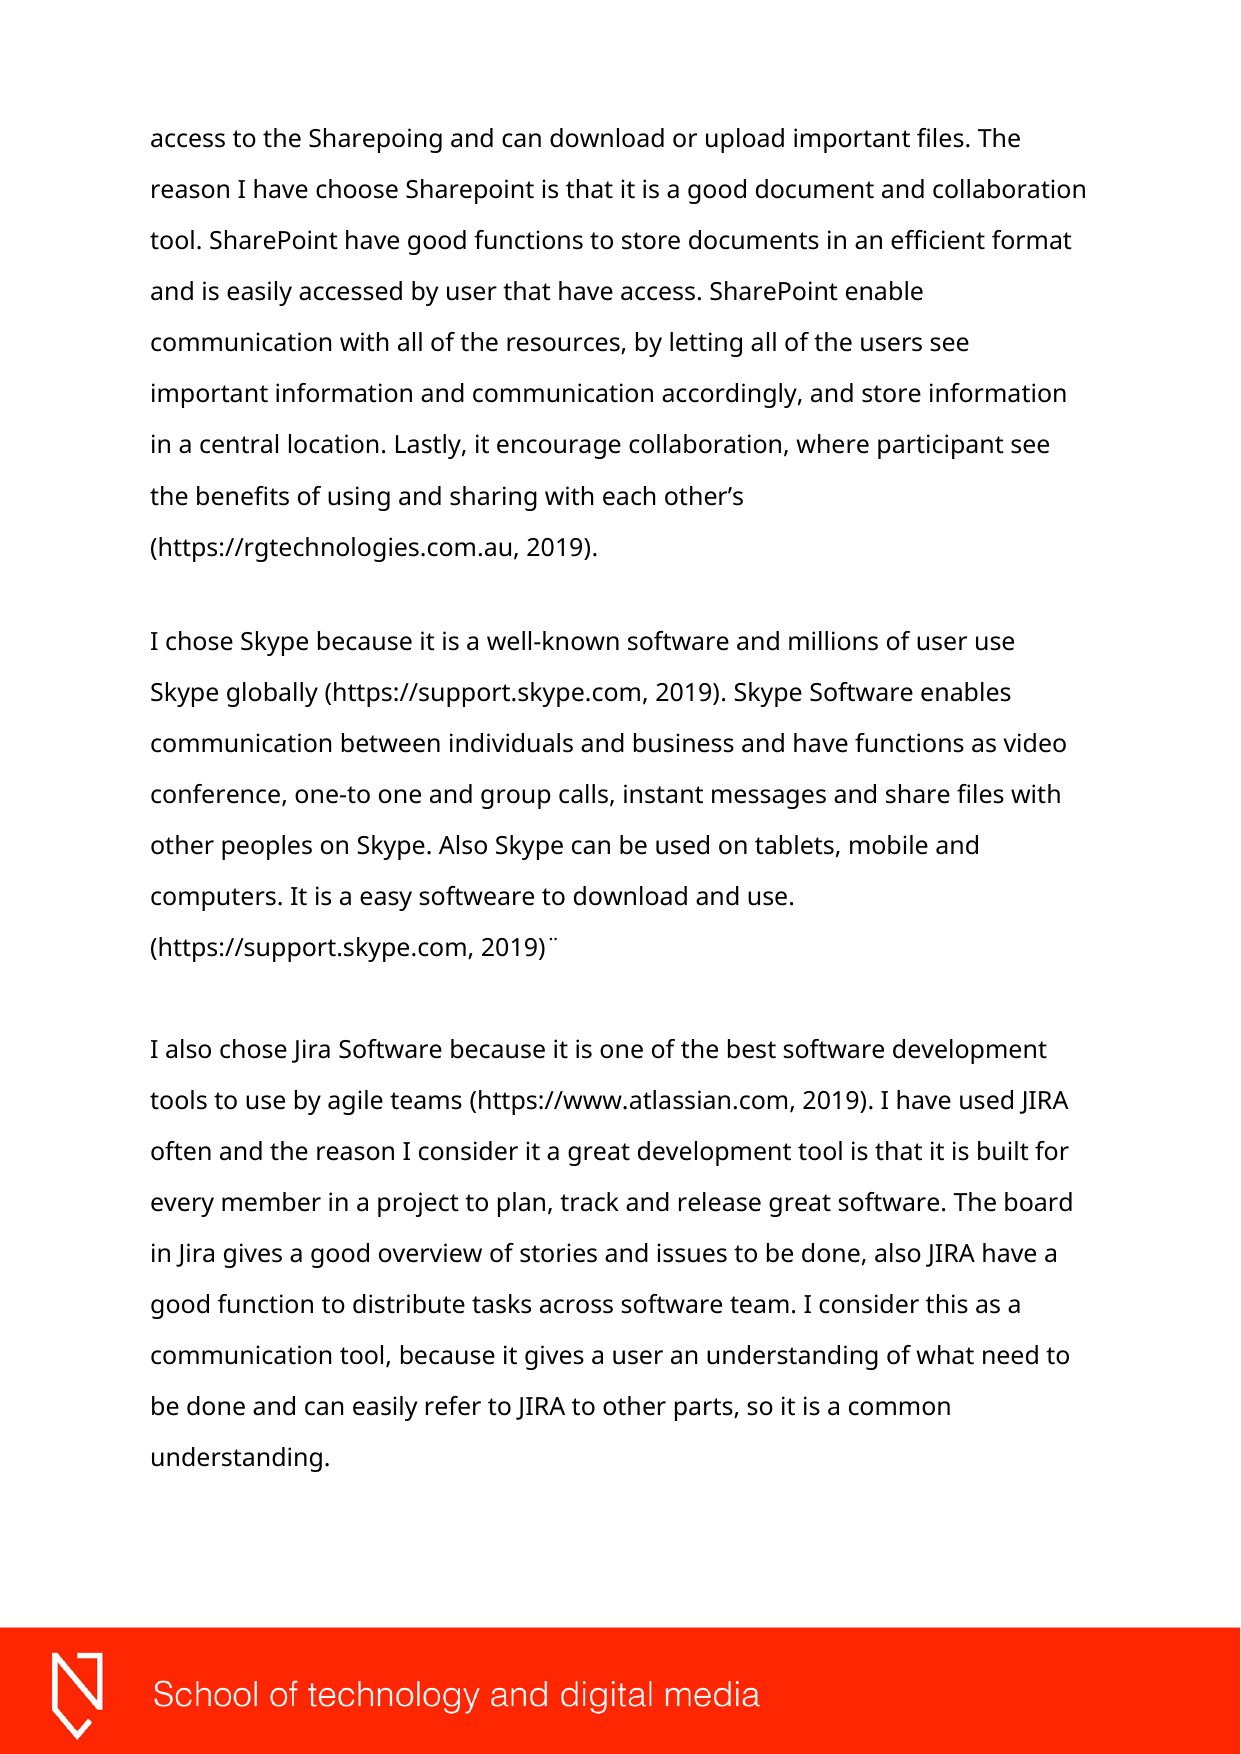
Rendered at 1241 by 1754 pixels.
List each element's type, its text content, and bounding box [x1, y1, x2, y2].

text I also chose Jira Software because it is one of the best software development tools to use by agile teams . I have used JIRA often and the reason I consider it a great development tool is that it is built for every member in a project to plan, track and release great software. The board in Jira gives a good overview of stories and issues to be done, also JIRA have a good function to distribute tasks across software team. I consider this as a communication tool, because it gives a user an understanding of what need to be done and can easily refer to JIRA to other parts, so it is a common understanding. [150, 1032, 1090, 1474]
picture [0, 1618, 1241, 1754]
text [150, 121, 1090, 563]
text I chose Skype because it is a well-known software and millions of user use Skype globally . Skype Software enables communication between individuals and business and have functions as video conference, one-to one and group calls, instant messages and share files with other peoples on Skype. Also Skype can be used on tablets, mobile and computers. It is a easy softweare to download and use. ¨ [150, 623, 1090, 964]
